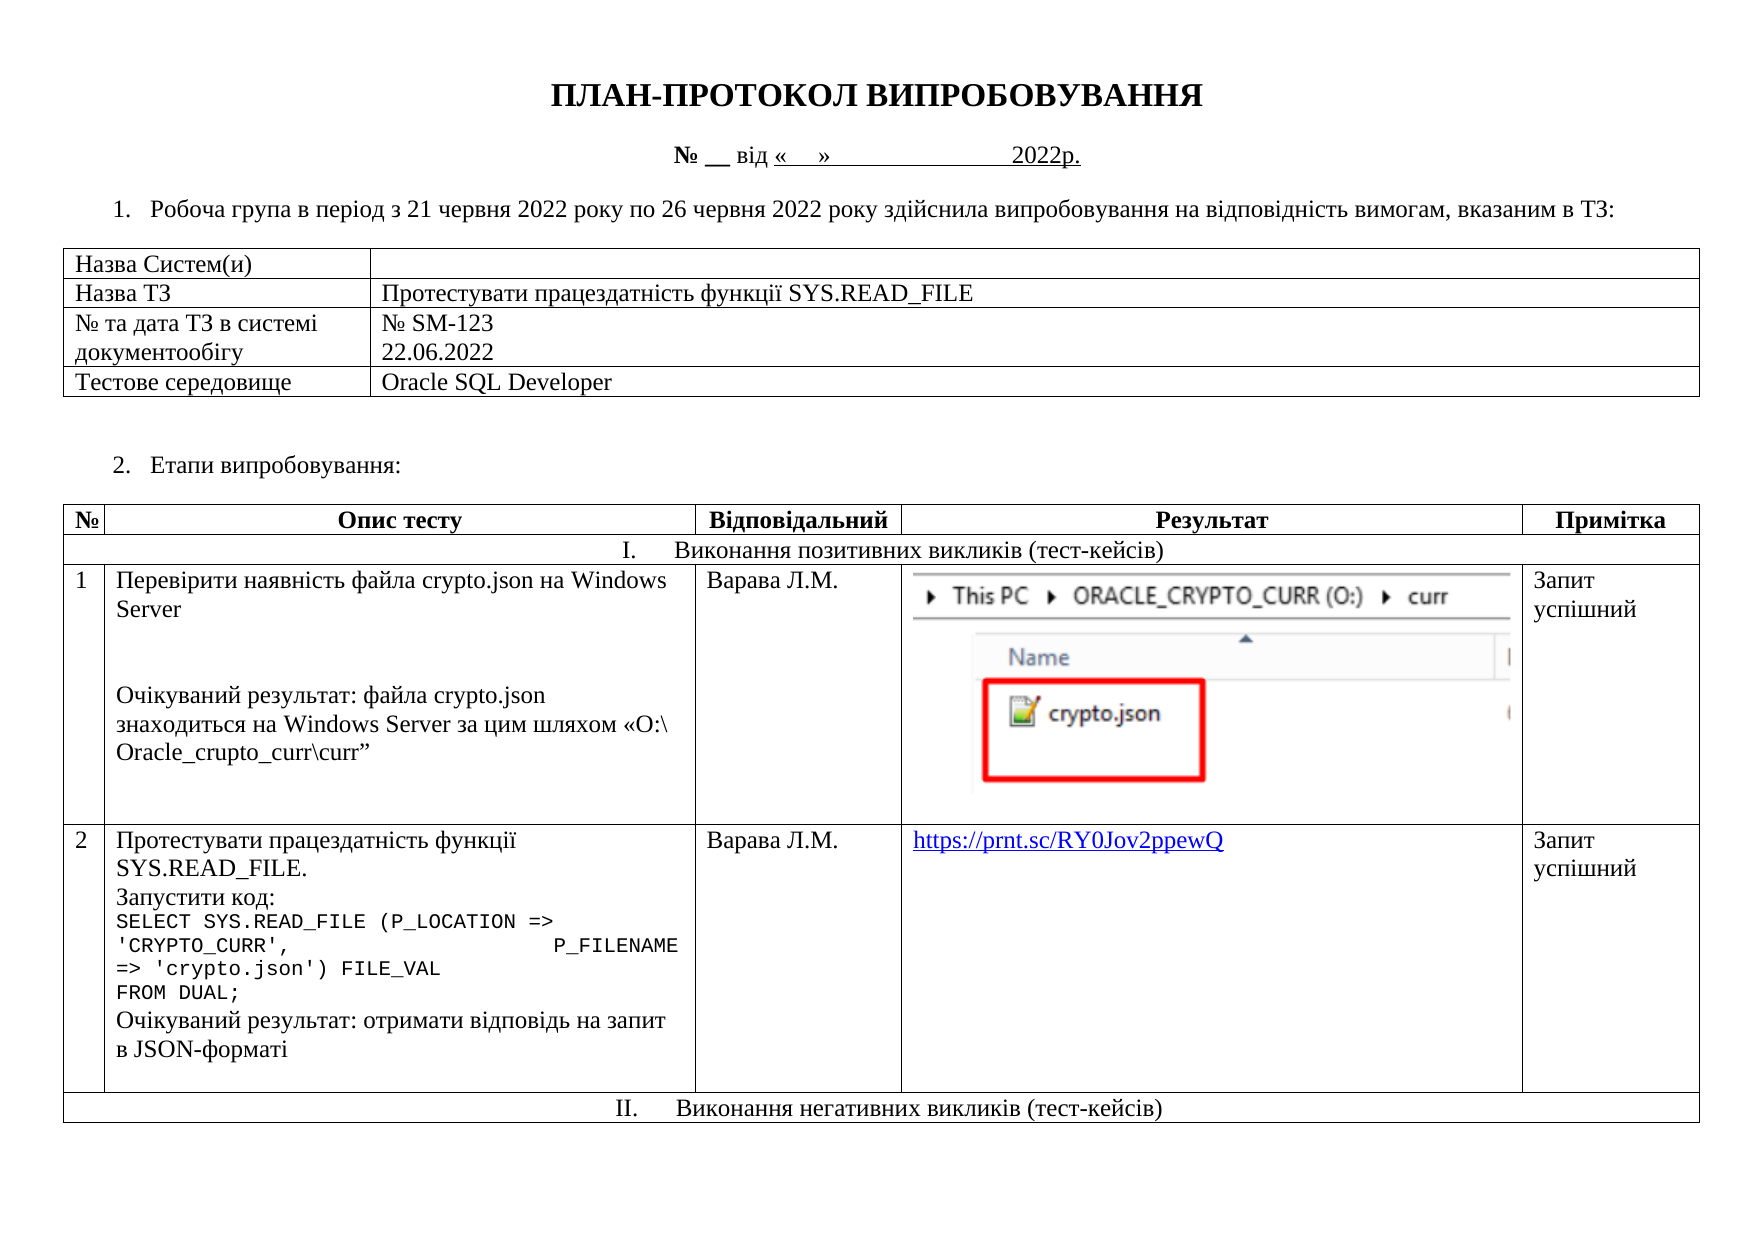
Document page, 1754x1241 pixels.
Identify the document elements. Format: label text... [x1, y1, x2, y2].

table_header Результат [902, 505, 1522, 534]
table_cell Протестувати працездатність функції SYS.READ_FILE [371, 279, 1699, 307]
table_cell Виконання позитивних викликів (тест-кейсів) [64, 535, 1699, 564]
table_cell Варава Л.М. [696, 565, 901, 824]
table_cell Запит успішний [1523, 565, 1699, 824]
table_header Відповідальний [696, 505, 901, 534]
list Робоча група в період з 21 червня 2022 року по 26 червня 2022 року здійснила випробовування на відповідність вимогам, вказаним в ТЗ: [112, 194, 1679, 222]
table_cell https://prnt.sc/RY0Jov2ppewQ [902, 825, 1522, 1092]
table_header [371, 249, 1699, 277]
table_cell Oracle SQL Developer [371, 367, 1699, 396]
table_header Примітка [1523, 505, 1699, 534]
list Етапи випробовування: [112, 450, 1679, 479]
table_cell Перевірити наявність файла crypto.json на Windows Server Очікуваний результат: файла crypto.json знаходиться на Windows Server за цим шляхом «О:\Oracle_crupto_curr\curr” [105, 565, 695, 824]
table_header Опис тесту [105, 505, 695, 534]
table_cell 1 [64, 565, 104, 824]
table_header № [64, 505, 104, 534]
table_cell Запит успішний [1523, 825, 1699, 1092]
table_cell Виконання негативних викликів (тест-кейсів) [64, 1093, 1699, 1122]
table_cell [902, 565, 1522, 824]
text № __ від « » 2022р. [75, 140, 1679, 169]
table_cell Тестове середовище [64, 367, 370, 396]
table_cell Назва ТЗ [64, 279, 370, 307]
table_cell № та дата ТЗ в системі документообігу [64, 308, 370, 366]
table_cell № SM-123 22.06.2022 [371, 308, 1699, 366]
table_cell Варава Л.М. [696, 825, 901, 1092]
table_cell 2 [64, 825, 104, 1092]
text ПЛАН-ПРОТОКОЛ ВИПРОБОВУВАННЯ [75, 75, 1679, 113]
picture [913, 565, 1511, 794]
table_header Назва Систем(и) [64, 249, 370, 277]
table_cell Протестувати працездатність функції SYS.READ_FILE. Запустити код: SELECT SYS.READ_FILE (P_LOCATION => 'CRYPTO_CURR', P_FILENAME => 'crypto.json') FILE_VAL FROM DUAL; Очікуваний результат: отримати відповідь на запит в JSON-форматі [105, 825, 695, 1092]
